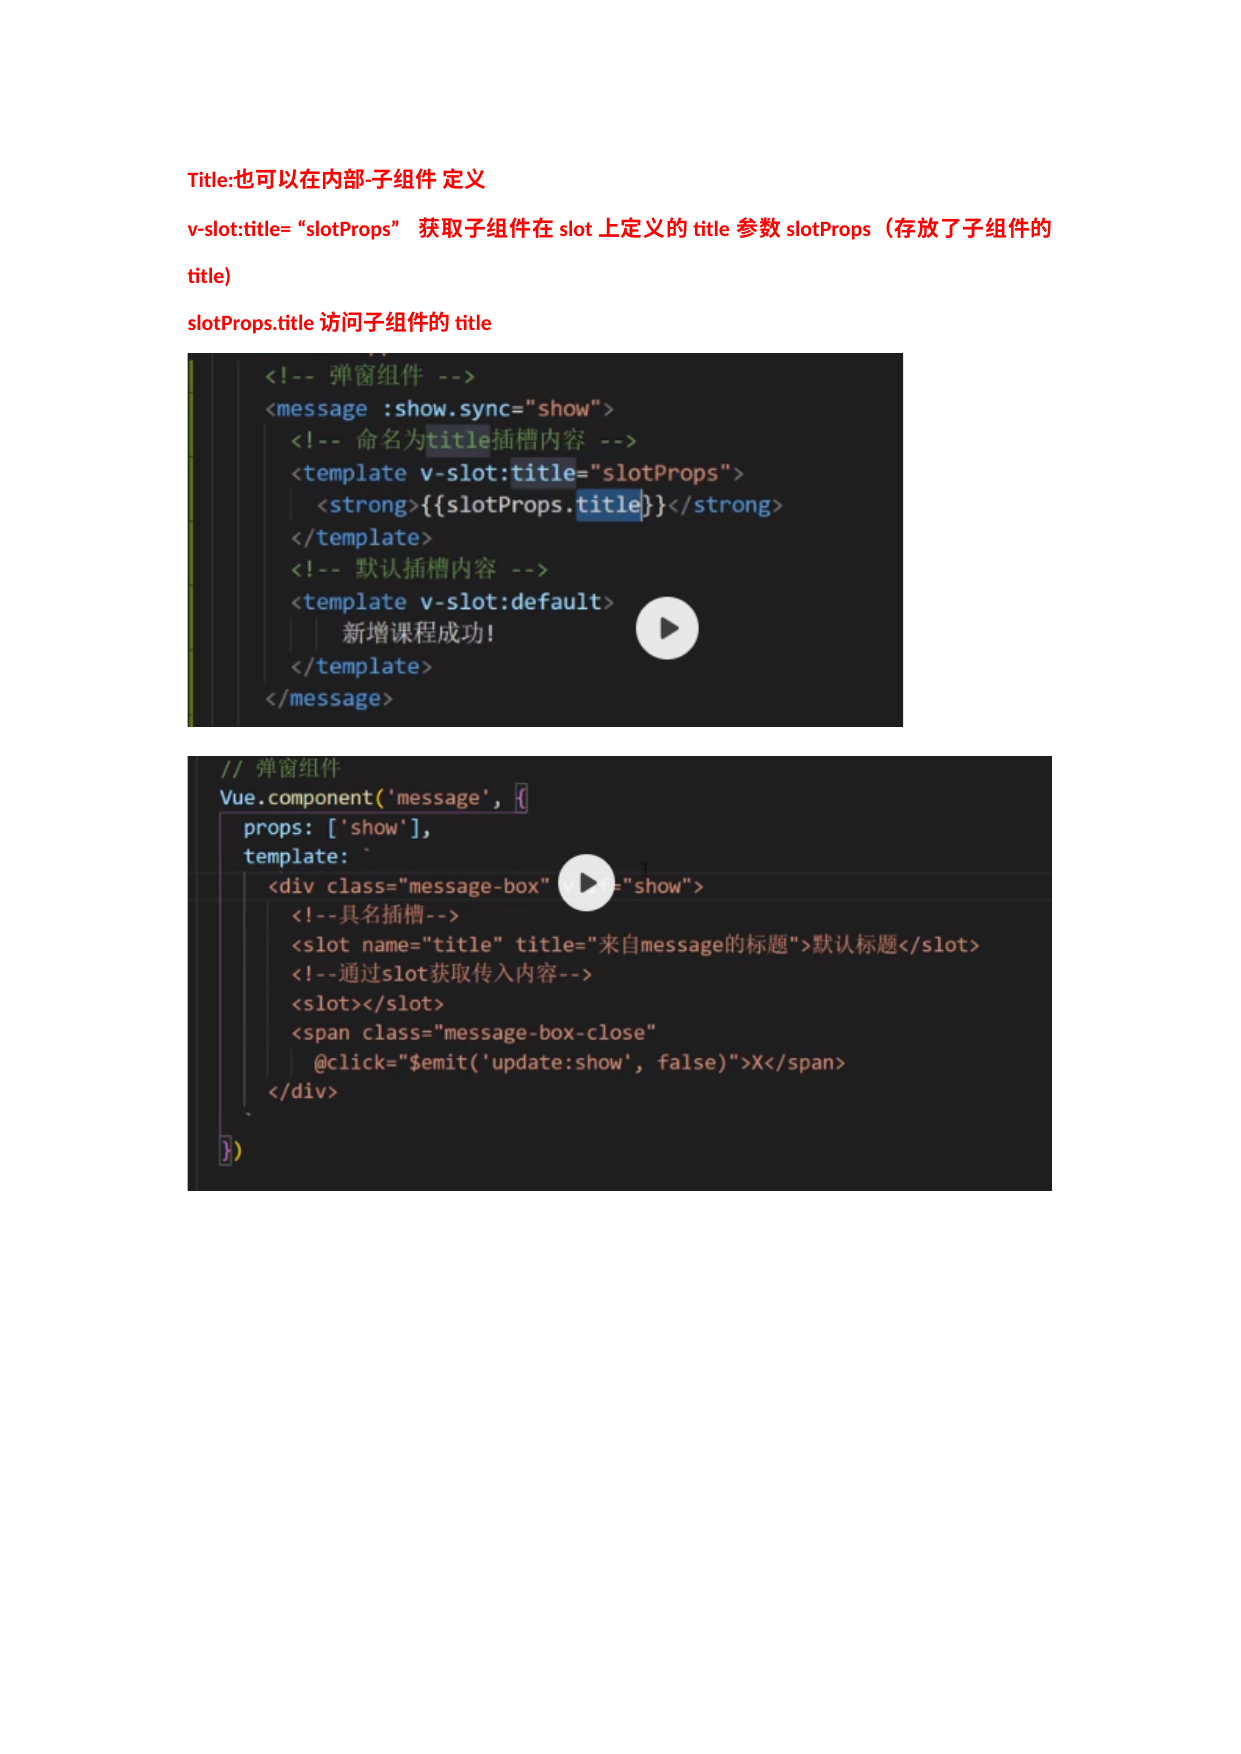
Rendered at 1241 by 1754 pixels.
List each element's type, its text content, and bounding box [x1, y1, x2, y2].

list slotProps.title 访问子组件的title [187, 305, 1053, 337]
list Title:也可以在内部-子组件 定义 [187, 162, 1053, 194]
picture [187, 756, 1052, 1191]
list v-slot:title= “slotProps” 获取子组件在slot上定义的title 参数slotProps（存放了子组件的title) [187, 210, 1053, 292]
picture [187, 353, 904, 727]
